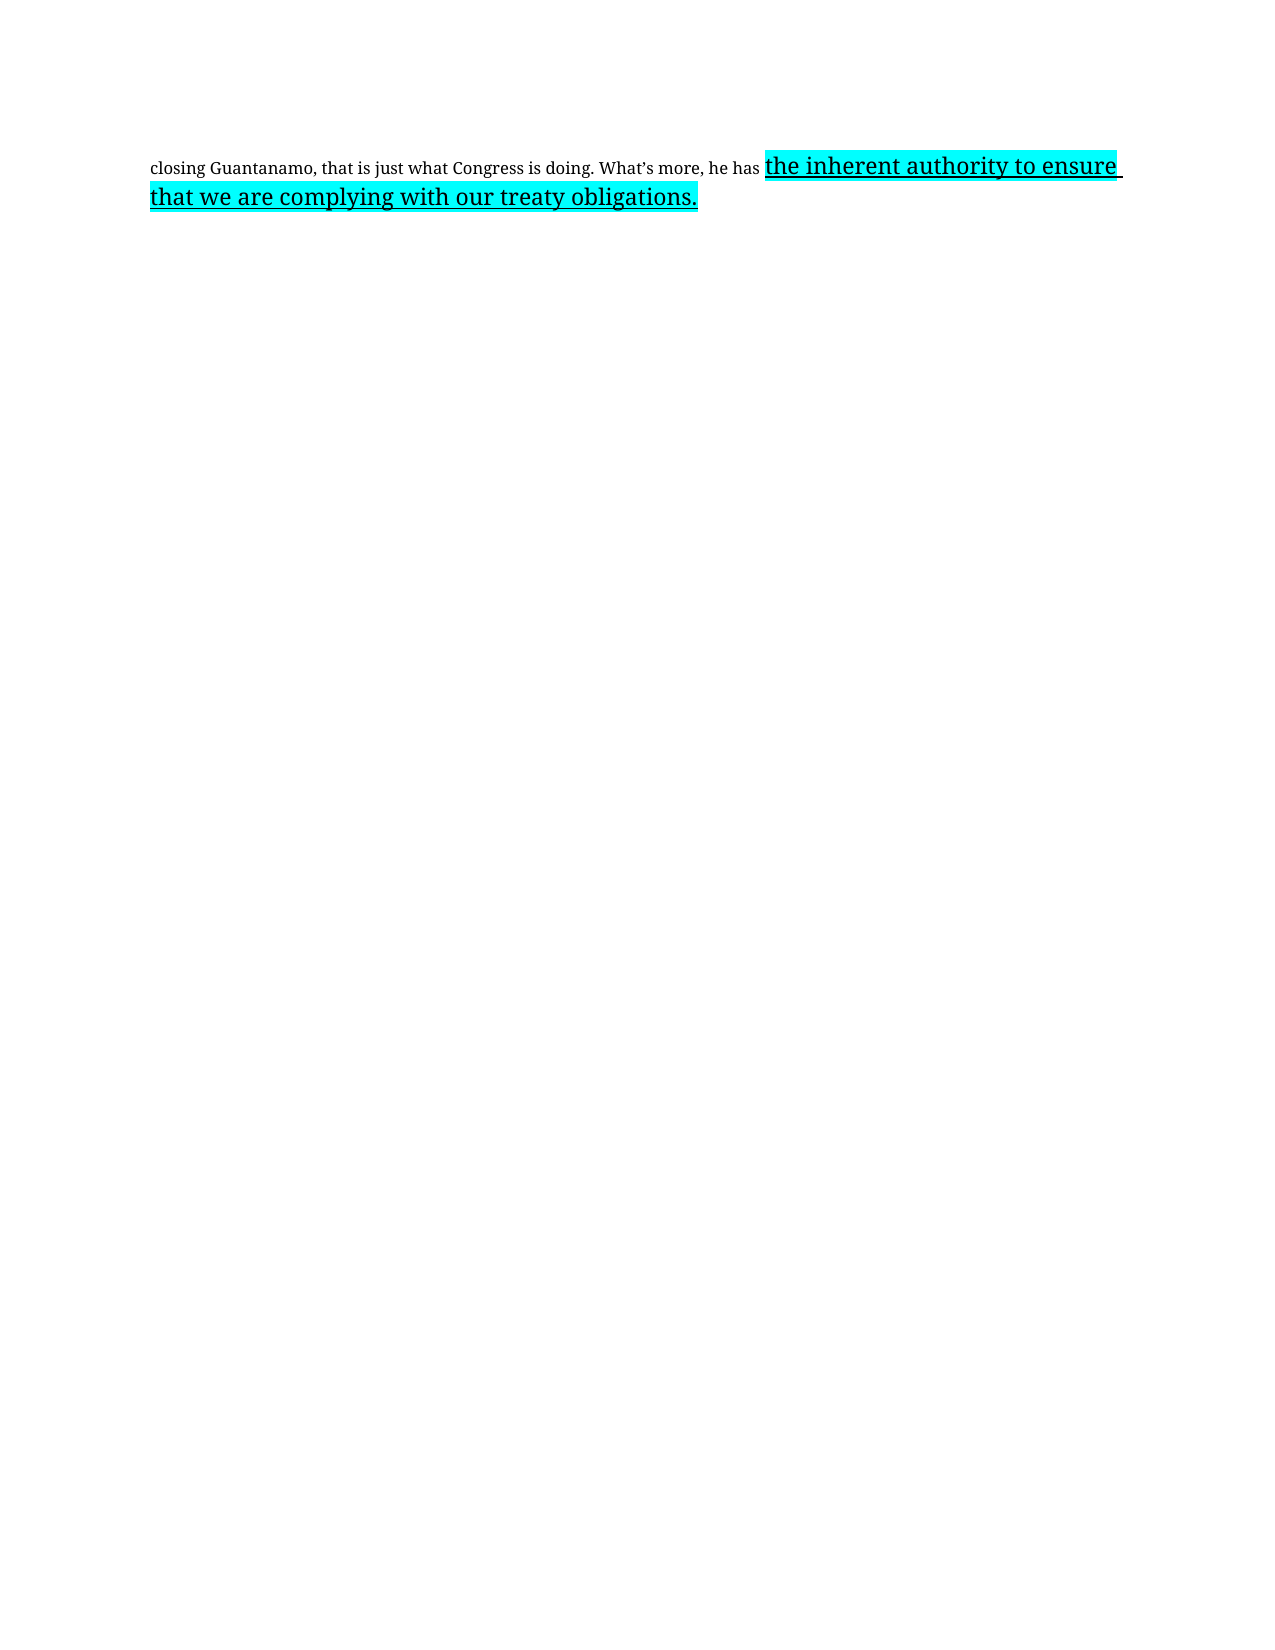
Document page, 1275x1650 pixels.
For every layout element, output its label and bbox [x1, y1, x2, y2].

text [150, 150, 1125, 212]
